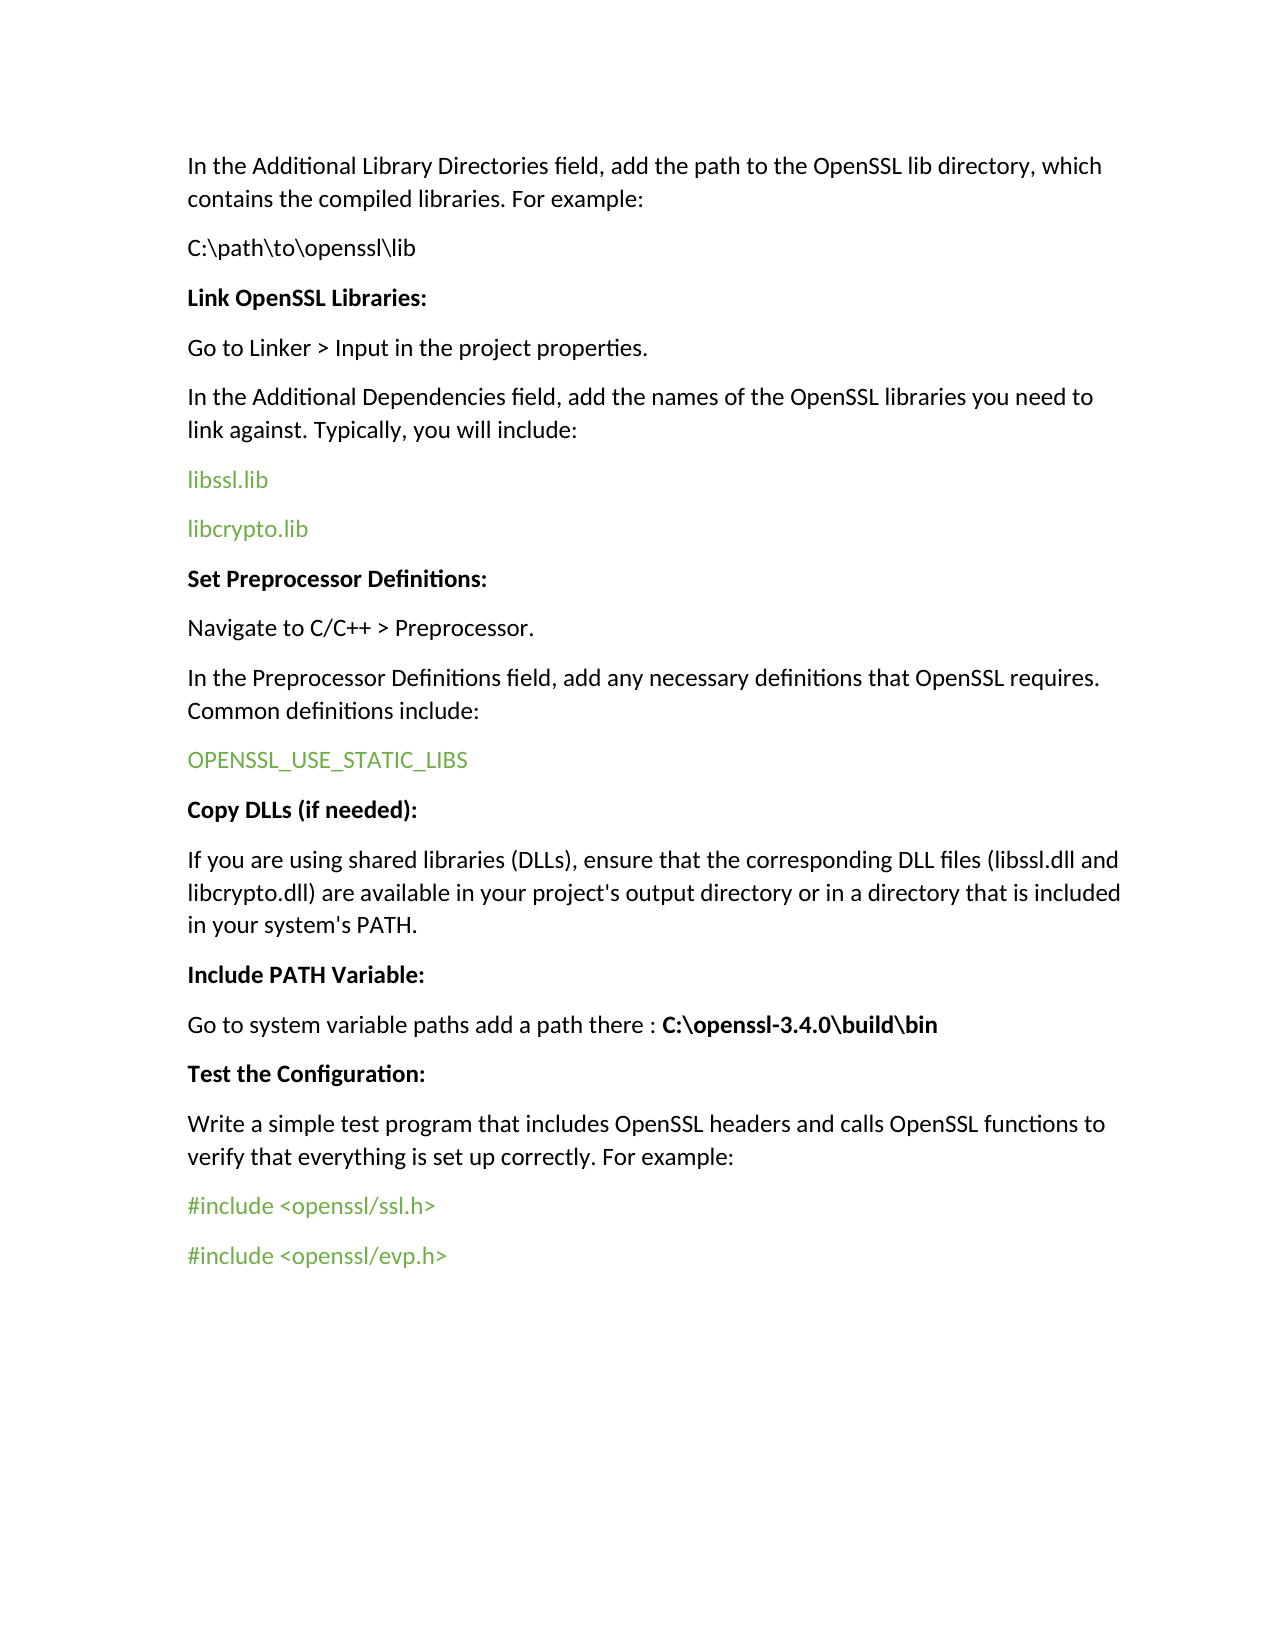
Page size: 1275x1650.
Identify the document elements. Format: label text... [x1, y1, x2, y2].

text libcrypto.lib [187, 513, 1125, 544]
text #include <openssl/ssl.h> [187, 1190, 1125, 1221]
text If you are using shared libraries (DLLs), ensure that the corresponding DLL files (libssl.dll and libcrypto.dll) are available in your project's output directory or in a directory that is included in your system's PATH. [187, 844, 1125, 940]
text Copy DLLs (if needed): [187, 794, 1125, 825]
text Test the Configuration: [187, 1058, 1125, 1089]
text Include PATH Variable: [187, 959, 1125, 990]
text OPENSSL_USE_STATIC_LIBS [187, 744, 1125, 775]
text Go to Linker > Input in the project properties. [187, 332, 1125, 362]
text In the Preprocessor Definitions field, add any necessary definitions that OpenSSL requires. Common definitions include: [187, 662, 1125, 726]
text In the Additional Library Directories field, add the path to the OpenSSL lib directory, which contains the compiled libraries. For example: [187, 150, 1125, 213]
text Set Preprocessor Definitions: [187, 563, 1125, 593]
text Write a simple test program that includes OpenSSL headers and calls OpenSSL functions to verify that everything is set up correctly. For example: [187, 1108, 1125, 1171]
text Navigate to C/C++ > Preprocessor. [187, 612, 1125, 643]
text Link OpenSSL Libraries: [187, 282, 1125, 313]
text Go to system variable paths add a path there : C:\openssl-3.4.0\build\bin [187, 1009, 1125, 1039]
text libssl.lib [187, 464, 1125, 494]
text #include <openssl/evp.h> [187, 1240, 1125, 1271]
text C:\path\to\openssl\lib [187, 232, 1125, 263]
text In the Additional Dependencies field, add the names of the OpenSSL libraries you need to link against. Typically, you will include: [187, 381, 1125, 445]
